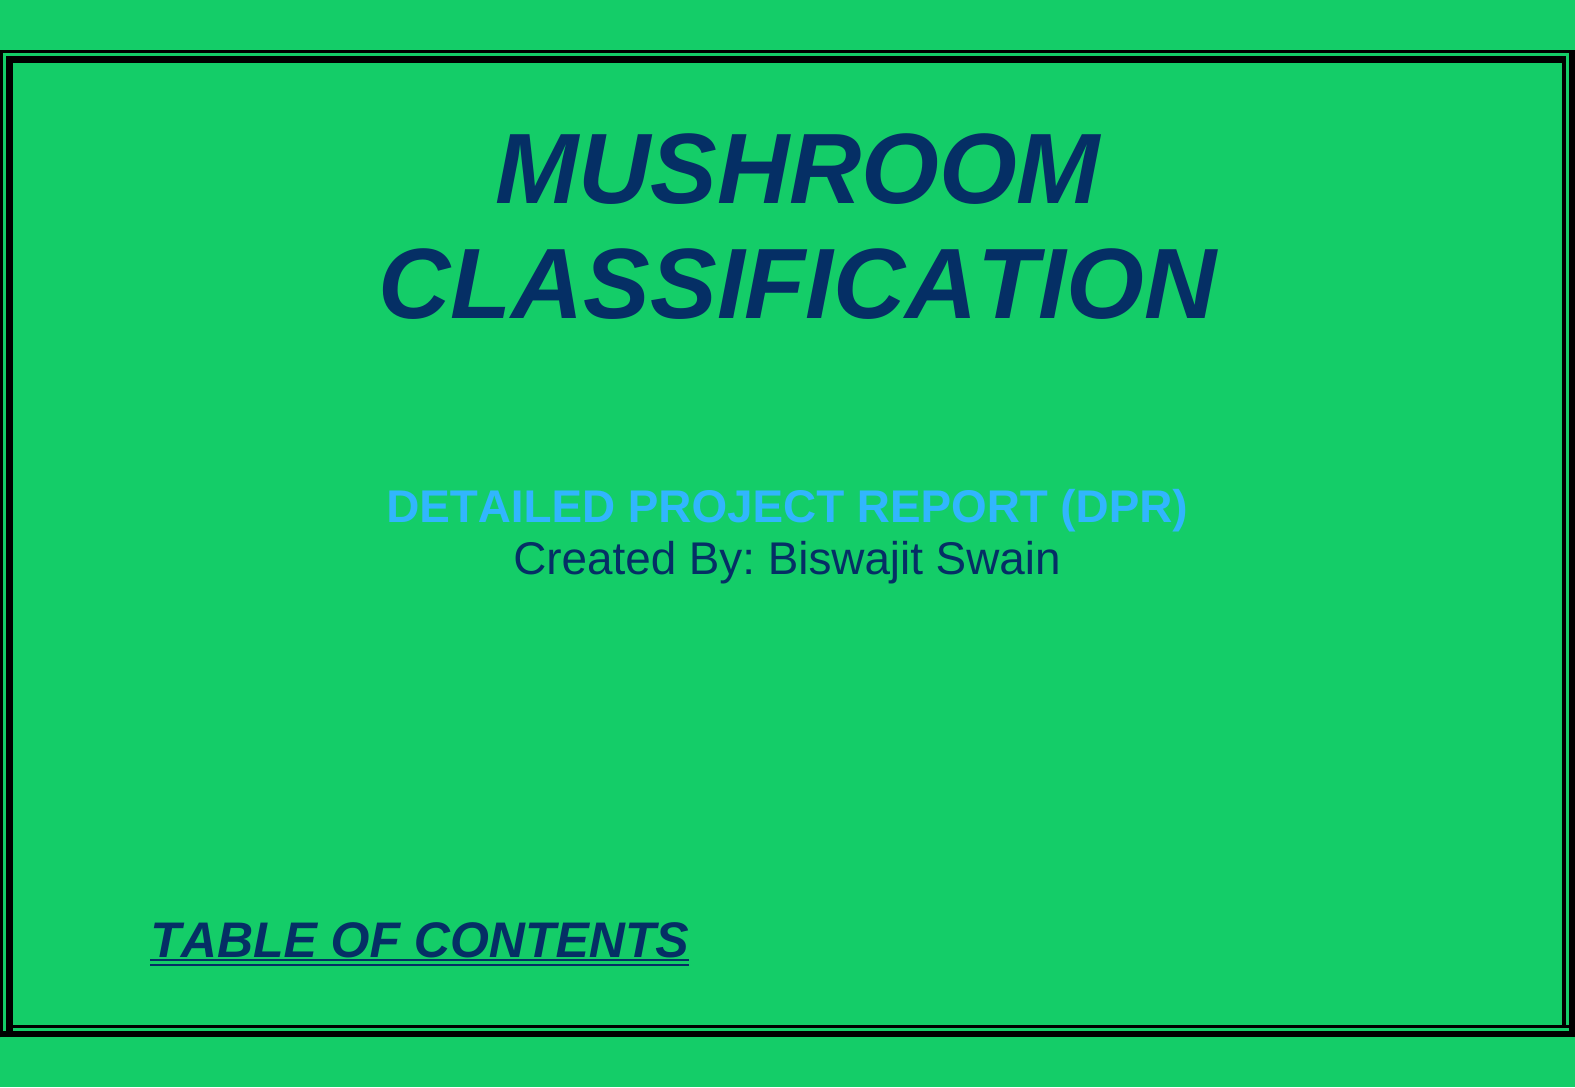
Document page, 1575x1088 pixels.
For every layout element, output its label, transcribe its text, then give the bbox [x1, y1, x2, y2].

text Created By: Biswajit Swain [13, 532, 1491, 584]
text TABLE OF CONTENTS [13, 910, 1562, 968]
text Mushroom Classification [104, 110, 1491, 340]
text DETAILED PROJECT REPORT (DPR) [13, 479, 1491, 532]
